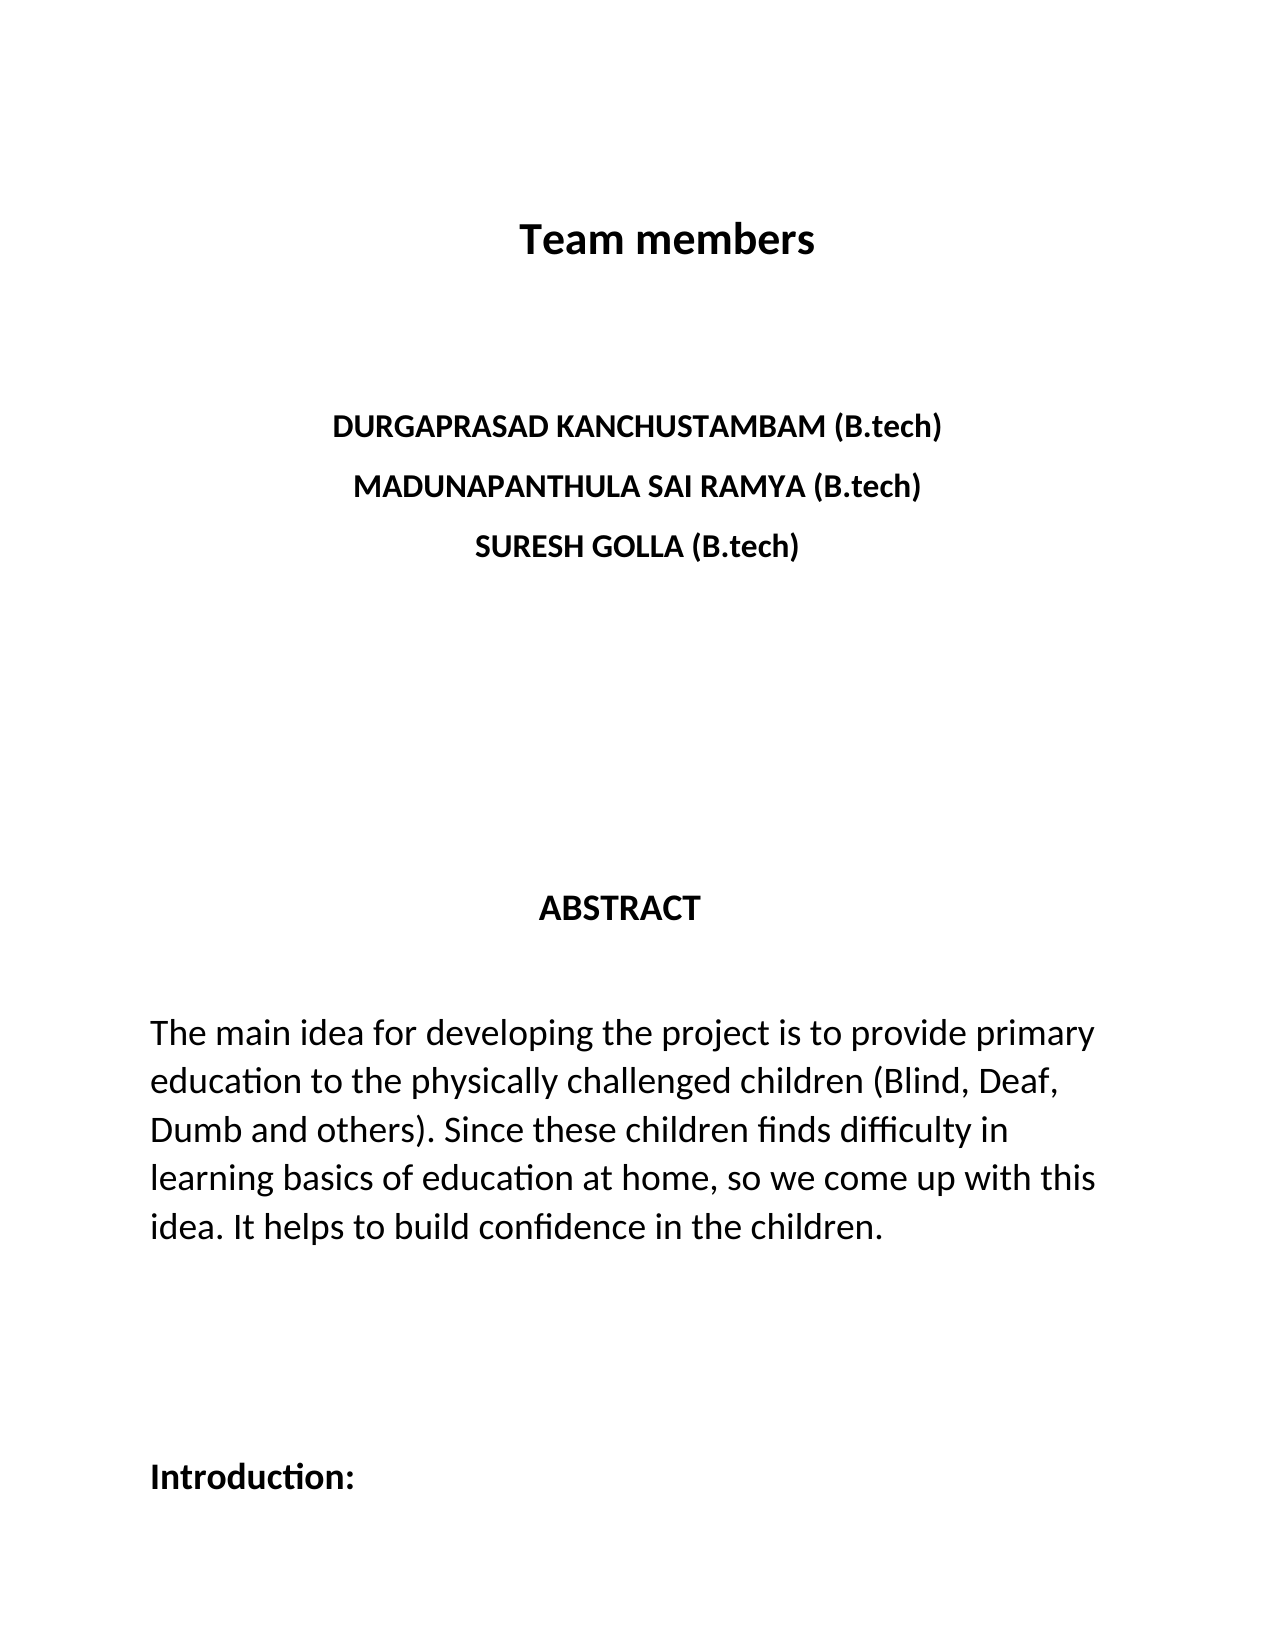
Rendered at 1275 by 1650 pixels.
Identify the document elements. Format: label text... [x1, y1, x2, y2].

text SURESH GOLLA (B.tech) [150, 525, 1125, 566]
text MADUNAPANTHULA SAI RAMYA (B.tech) [150, 465, 1125, 506]
text ABSTRACT [150, 884, 1125, 929]
text Team members [209, 210, 1125, 266]
text Introduction: [150, 1453, 1125, 1499]
text The main idea for developing the project is to provide primary education to the physically challenged children (Blind, Deaf, Dumb and others). Since these children finds difficulty in learning basics of education at home, so we come up with this idea. It helps to build confidence in the children. [150, 1009, 1125, 1249]
text DURGAPRASAD KANCHUSTAMBAM (B.tech) [150, 405, 1125, 446]
